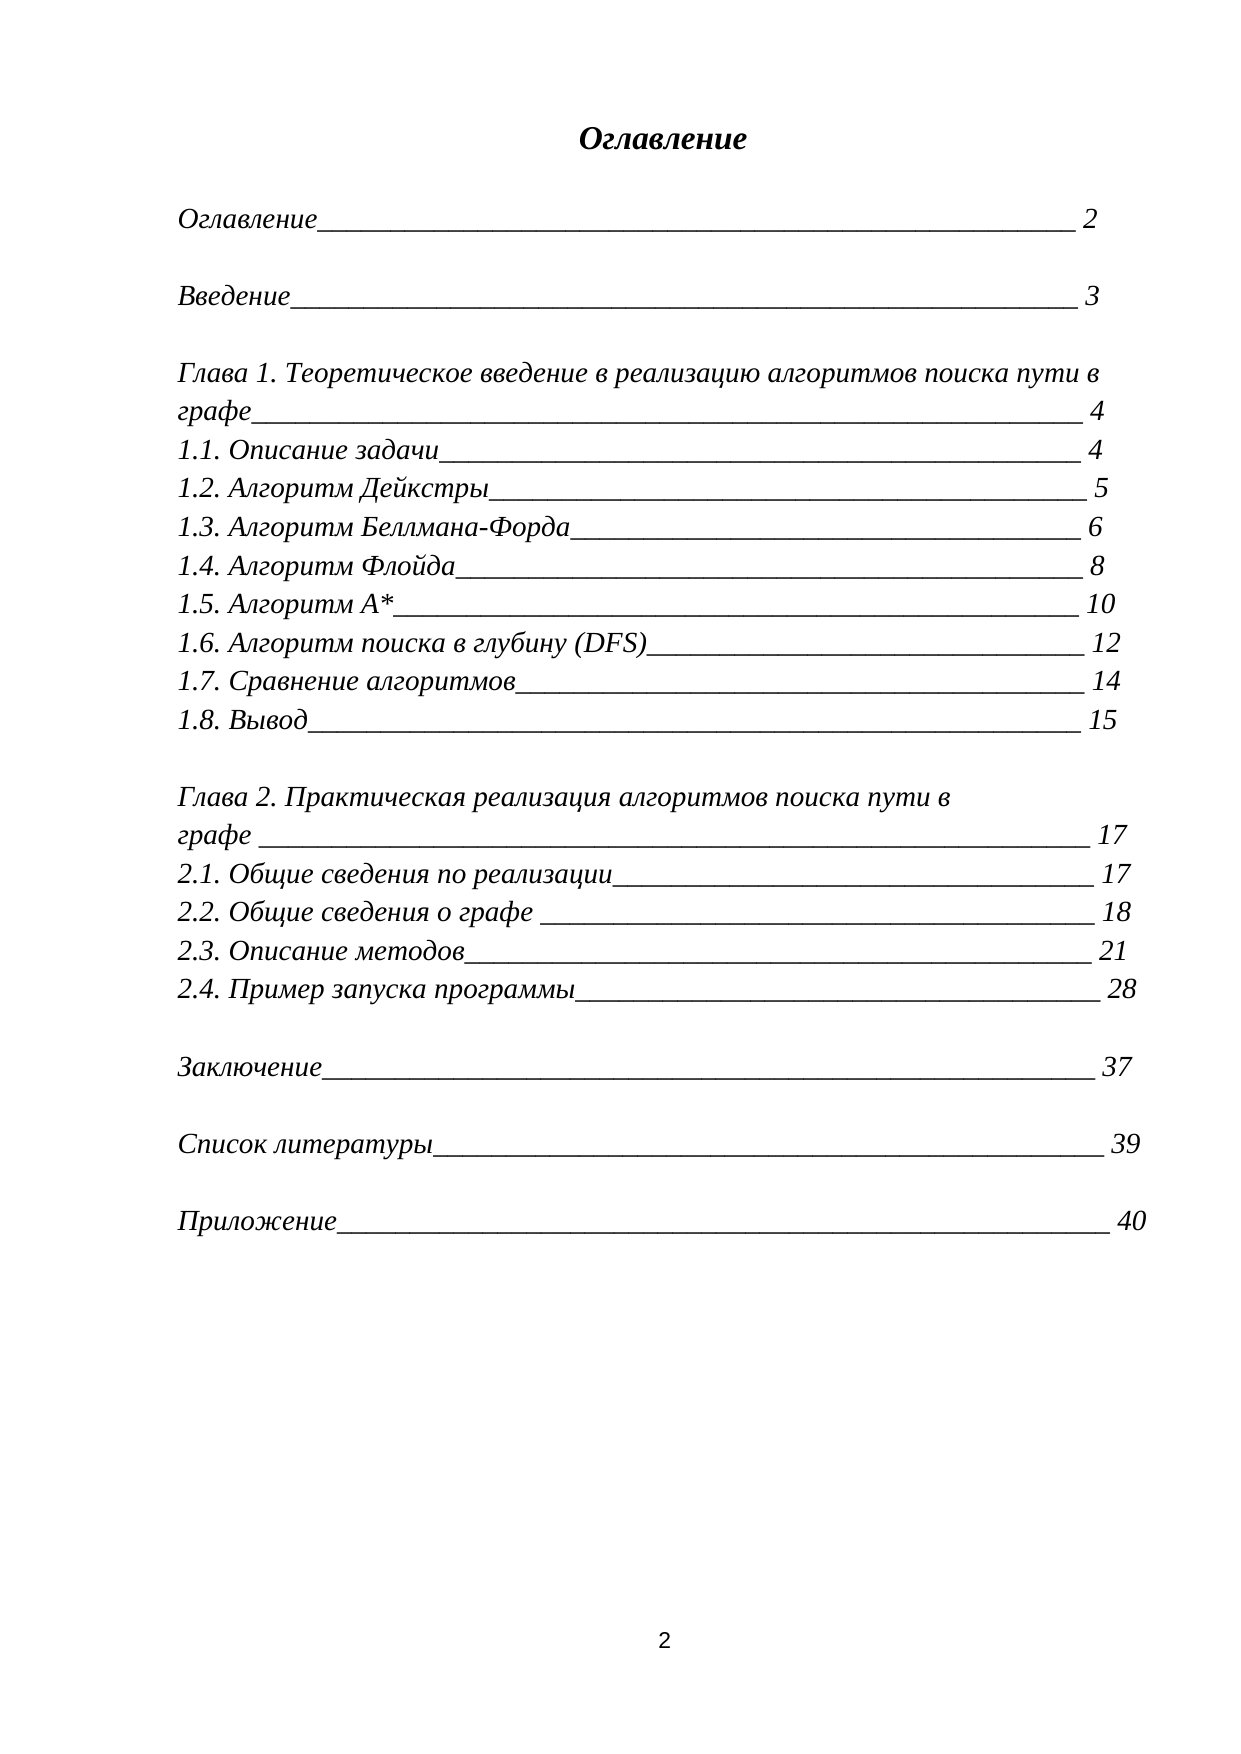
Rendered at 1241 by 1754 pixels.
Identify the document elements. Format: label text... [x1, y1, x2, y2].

text 1.2. Алгоритм Дейкстры_________________________________________ 5 [177, 471, 1152, 504]
text Приложение_____________________________________________________ 40 [177, 1203, 1152, 1236]
text 2.2. Общие сведения о графе ______________________________________ 18 [177, 894, 1152, 928]
text 1.7. Сравнение алгоритмов_______________________________________ 14 [177, 663, 1152, 697]
text 1.6. Алгоритм поиска в глубину (DFS)______________________________ 12 [177, 625, 1152, 658]
text Оглавление [177, 118, 1152, 156]
text 2.4. Пример запуска программы____________________________________ 28 [177, 972, 1152, 1005]
text 1.1. Описание задачи____________________________________________ 4 [177, 432, 1152, 466]
text 2.3. Описание методов___________________________________________ 21 [177, 933, 1152, 967]
text Глава 2. Практическая реализация алгоритмов поиска пути в [177, 779, 1152, 812]
text 1.3. Алгоритм Беллмана-Форда___________________________________ 6 [177, 509, 1152, 543]
text Глава 1. Теоретическое введение в реализацию алгоритмов поиска пути в графе_________________________________________________________ 4 [177, 355, 1152, 427]
text Заключение_____________________________________________________ 37 [177, 1049, 1152, 1082]
text 1.8. Вывод_____________________________________________________ 15 [177, 702, 1152, 735]
text 2.1. Общие сведения по реализации_________________________________ 17 [177, 856, 1152, 889]
text графе _________________________________________________________ 17 [177, 817, 1152, 851]
text Оглавление____________________________________________________ 2 [177, 201, 1152, 234]
text 1.5. Алгоритм А*_______________________________________________ 10 [177, 586, 1152, 620]
text Список литературы______________________________________________ 39 [177, 1126, 1152, 1159]
text 1.4. Алгоритм Флойда___________________________________________ 8 [177, 548, 1152, 581]
text Введение______________________________________________________ 3 [177, 278, 1152, 311]
